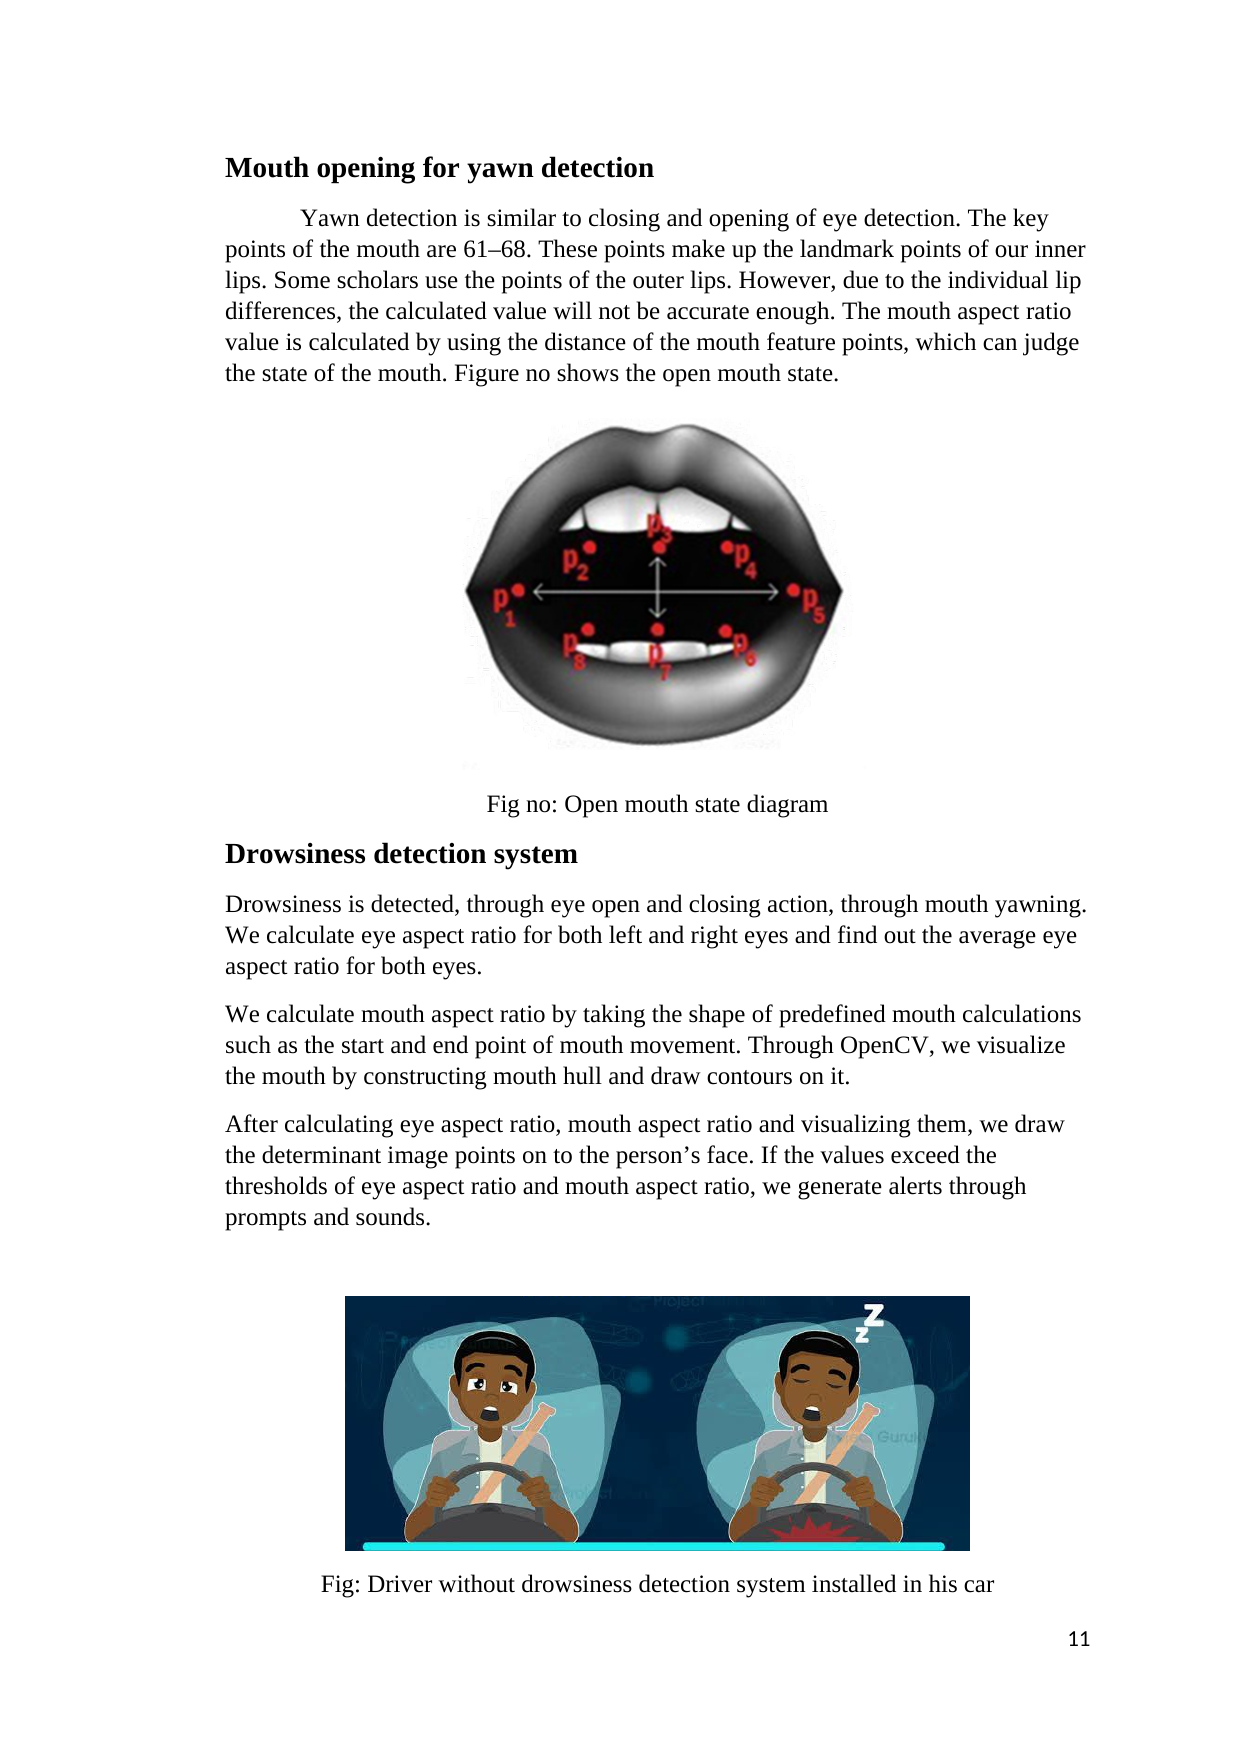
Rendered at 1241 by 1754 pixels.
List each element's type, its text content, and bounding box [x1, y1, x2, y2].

text Fig: Driver without drowsiness detection system installed in his car [225, 1569, 1090, 1598]
text Fig no: Open mouth state diagram [225, 789, 1090, 817]
text After calculating eye aspect ratio, mouth aspect ratio and visualizing them, we draw the determinant image points on to the person’s face. If the values exceed the thresholds of eye aspect ratio and mouth aspect ratio, we generate alerts through prompts and sounds. [225, 1109, 1090, 1231]
text Mouth opening for yawn detection [225, 150, 1090, 183]
text We calculate mouth aspect ratio by taking the shape of predefined mouth calculations such as the start and end point of mouth movement. Through OpenCV, we visualize the mouth by constructing mouth hull and draw contours on it. [225, 999, 1090, 1090]
text Drowsiness is detected, through eye open and closing action, through mouth yawning. We calculate eye aspect ratio for both left and right eyes and find out the average eye aspect ratio for both eyes. [225, 889, 1090, 980]
picture [449, 405, 867, 770]
picture [345, 1296, 970, 1551]
text Drowsiness detection system [225, 836, 1090, 870]
text Yawn detection is similar to closing and opening of eye detection. The key points of the mouth are 61–68. These points make up the landmark points of our inner lips. Some scholars use the points of the outer lips. However, due to the individual lip differences, the calculated value will not be accurate enough. The mouth aspect ratio value is calculated by using the distance of the mouth feature points, which can judge the state of the mouth. Figure no shows the open mouth state. [225, 203, 1090, 387]
